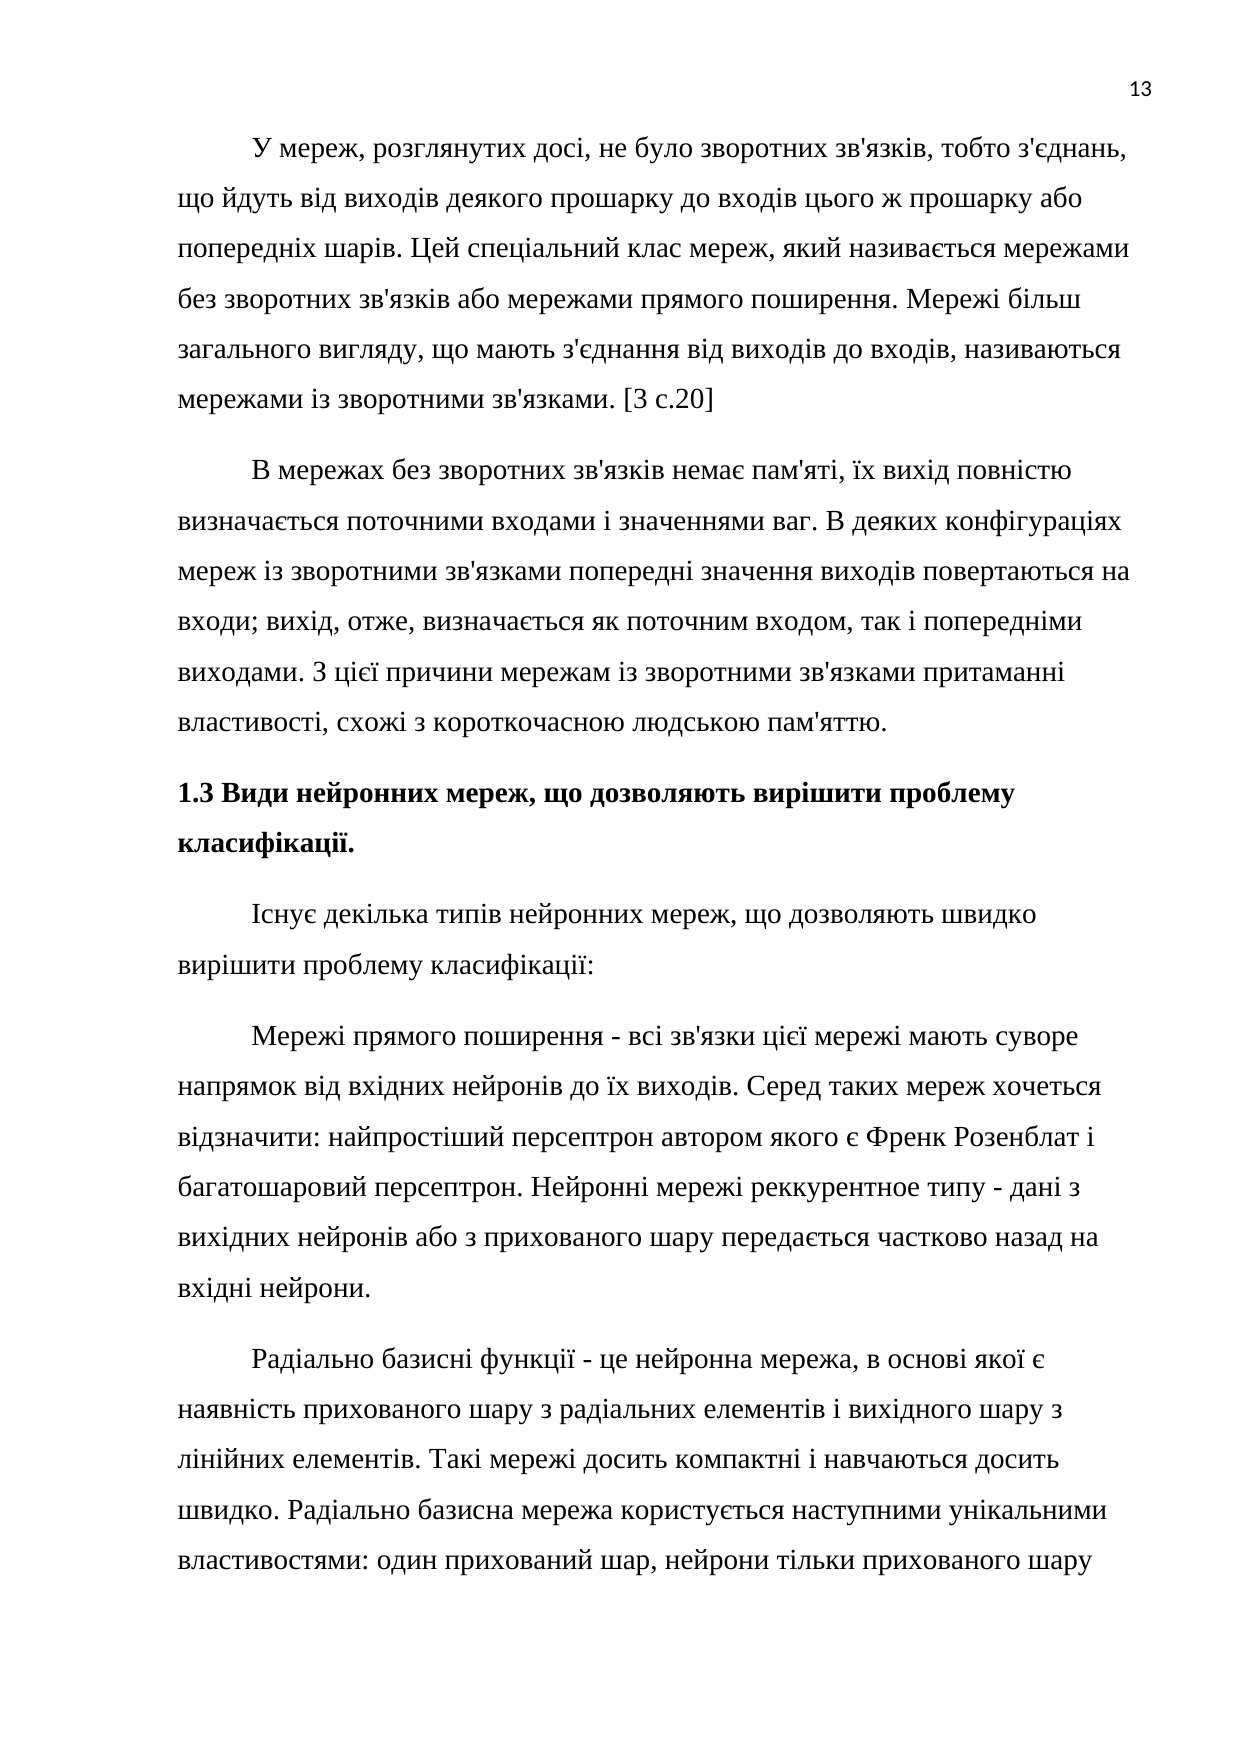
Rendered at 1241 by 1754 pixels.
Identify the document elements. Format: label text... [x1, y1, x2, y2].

text Мережі прямого поширення - всі зв'язки цієї мережі мають суворе напрямок від вхідних нейронів до їх виходів. Серед таких мереж хочеться відзначити: найпростіший персептрон автором якого є Френк Розенблат і багатошаровий персептрон. Нейронні мережі реккурентное типу - дані з вихідних нейронів або з прихованого шару передається частково назад на вхідні нейрони. [177, 1018, 1152, 1303]
text В мережах без зворотних зв'язків немає пам'яті, їх вихід повністю визначається поточними входами і значеннями ваг. В деяких конфігураціях мереж із зворотними зв'язками попередні значення виходів повертаються на входи; вихід, отже, визначається як поточним входом, так і попередніми виходами. З цієї причини мережам із зворотними зв'язками притаманні властивості, схожі з короткочасною людською пам'яттю. [177, 452, 1152, 738]
text 1.3 Види нейронних мереж, що дозволяють вирішити проблему класифікації. [177, 775, 1152, 859]
text У мереж, розглянутих досі, не було зворотних зв'язків, тобто з'єднань, що йдуть від виходів деякого прошарку до входів цього ж прошарку або попередніх шарів. Цей спеціальний клас мереж, який називається мережами без зворотних зв'язків або мережами прямого поширення. Мережі більш загального вигляду, що мають з'єднання від виходів до входів, називаються мережами із зворотними зв'язками. [3 c.20] [177, 130, 1152, 415]
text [177, 1341, 1152, 1576]
text Існує декілька типів нейронних мереж, що дозволяють швидко вирішити проблему класифікації: [177, 897, 1152, 981]
